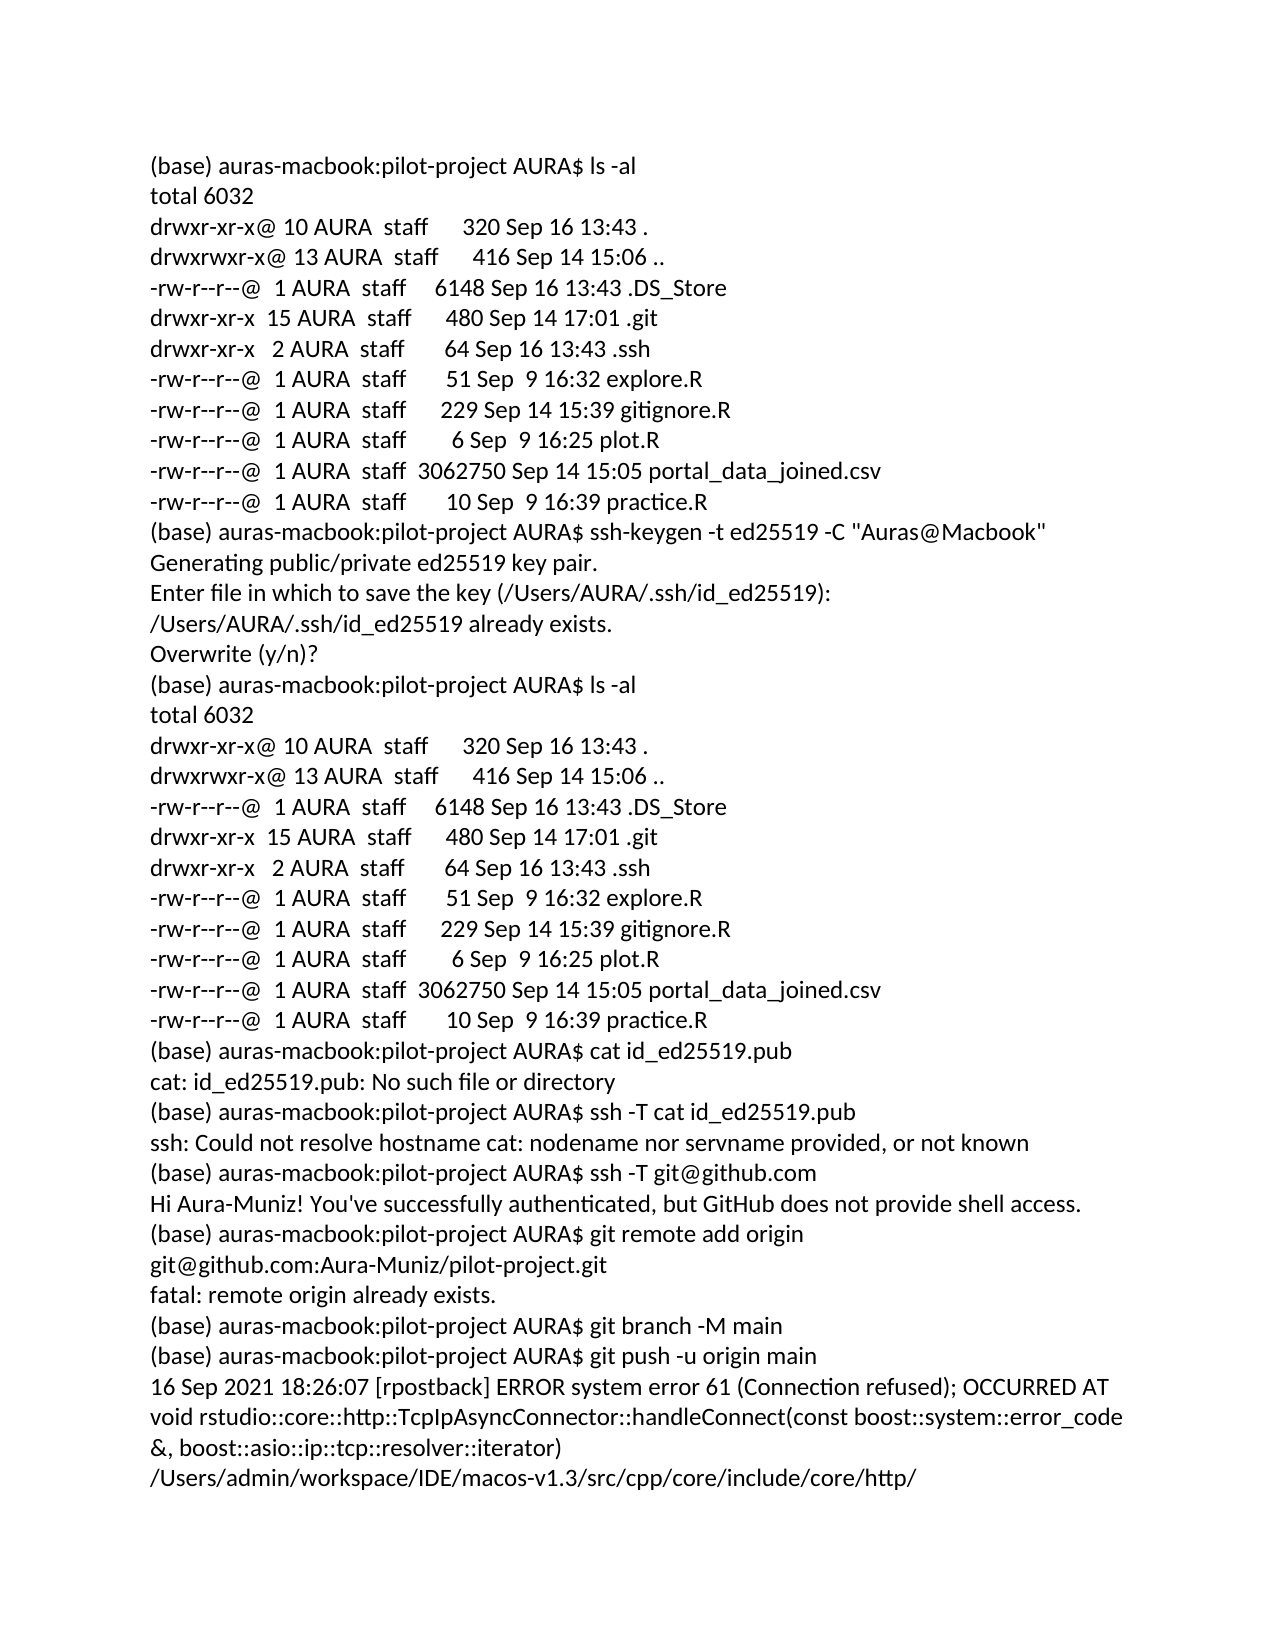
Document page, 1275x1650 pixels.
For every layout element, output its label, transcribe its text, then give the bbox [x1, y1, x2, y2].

text -rw-r--r--@ 1 AURA staff 51 Sep 9 16:32 explore.R [150, 364, 1125, 394]
text drwxr-xr-x 2 AURA staff 64 Sep 16 13:43 .ssh [150, 333, 1125, 364]
text drwxr-xr-x 15 AURA staff 480 Sep 14 17:01 .git [150, 303, 1125, 333]
text fatal: remote origin already exists. [150, 1279, 1125, 1310]
text -rw-r--r--@ 1 AURA staff 3062750 Sep 14 15:05 portal_data_joined.csv [150, 455, 1125, 486]
text (base) auras-macbook:pilot-project AURA$ ls -al [150, 150, 1125, 181]
text -rw-r--r--@ 1 AURA staff 6 Sep 9 16:25 plot.R [150, 425, 1125, 455]
text -rw-r--r--@ 1 AURA staff 51 Sep 9 16:32 explore.R [150, 882, 1125, 913]
text drwxr-xr-x@ 10 AURA staff 320 Sep 16 13:43 . [150, 730, 1125, 760]
text (base) auras-macbook:pilot-project AURA$ git branch -M main [150, 1310, 1125, 1340]
text -rw-r--r--@ 1 AURA staff 229 Sep 14 15:39 gitignore.R [150, 394, 1125, 425]
text drwxrwxr-x@ 13 AURA staff 416 Sep 14 15:06 .. [150, 242, 1125, 272]
text cat: id_ed25519.pub: No such file or directory [150, 1066, 1125, 1096]
text -rw-r--r--@ 1 AURA staff 229 Sep 14 15:39 gitignore.R [150, 913, 1125, 943]
text (base) auras-macbook:pilot-project AURA$ ssh -T cat id_ed25519.pub [150, 1096, 1125, 1127]
text (base) auras-macbook:pilot-project AURA$ ssh -T git@github.com [150, 1157, 1125, 1188]
text Overwrite (y/n)? [150, 638, 1125, 669]
text Enter file in which to save the key (/Users/AURA/.ssh/id_ed25519): [150, 577, 1125, 608]
text (base) auras-macbook:pilot-project AURA$ ls -al [150, 669, 1125, 699]
text -rw-r--r--@ 1 AURA staff 6148 Sep 16 13:43 .DS_Store [150, 791, 1125, 821]
text (base) auras-macbook:pilot-project AURA$ git push -u origin main [150, 1340, 1125, 1371]
text /Users/AURA/.ssh/id_ed25519 already exists. [150, 608, 1125, 638]
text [150, 1371, 1125, 1493]
text total 6032 [150, 699, 1125, 730]
text Generating public/private ed25519 key pair. [150, 547, 1125, 577]
text (base) auras-macbook:pilot-project AURA$ ssh-keygen -t ed25519 -C "Auras@Macbook" [150, 516, 1125, 547]
text -rw-r--r--@ 1 AURA staff 10 Sep 9 16:39 practice.R [150, 1004, 1125, 1035]
text drwxr-xr-x 2 AURA staff 64 Sep 16 13:43 .ssh [150, 852, 1125, 882]
text drwxr-xr-x@ 10 AURA staff 320 Sep 16 13:43 . [150, 211, 1125, 242]
text total 6032 [150, 181, 1125, 211]
text drwxr-xr-x 15 AURA staff 480 Sep 14 17:01 .git [150, 821, 1125, 852]
text (base) auras-macbook:pilot-project AURA$ git remote add origin git@github.com:Aura-Muniz/pilot-project.git [150, 1218, 1125, 1279]
text ssh: Could not resolve hostname cat: nodename nor servname provided, or not known [150, 1127, 1125, 1157]
text -rw-r--r--@ 1 AURA staff 10 Sep 9 16:39 practice.R [150, 486, 1125, 516]
text Hi Aura-Muniz! You've successfully authenticated, but GitHub does not provide shell access. [150, 1188, 1125, 1218]
text -rw-r--r--@ 1 AURA staff 3062750 Sep 14 15:05 portal_data_joined.csv [150, 974, 1125, 1004]
text drwxrwxr-x@ 13 AURA staff 416 Sep 14 15:06 .. [150, 760, 1125, 791]
text (base) auras-macbook:pilot-project AURA$ cat id_ed25519.pub [150, 1035, 1125, 1066]
text -rw-r--r--@ 1 AURA staff 6 Sep 9 16:25 plot.R [150, 943, 1125, 974]
text -rw-r--r--@ 1 AURA staff 6148 Sep 16 13:43 .DS_Store [150, 272, 1125, 303]
